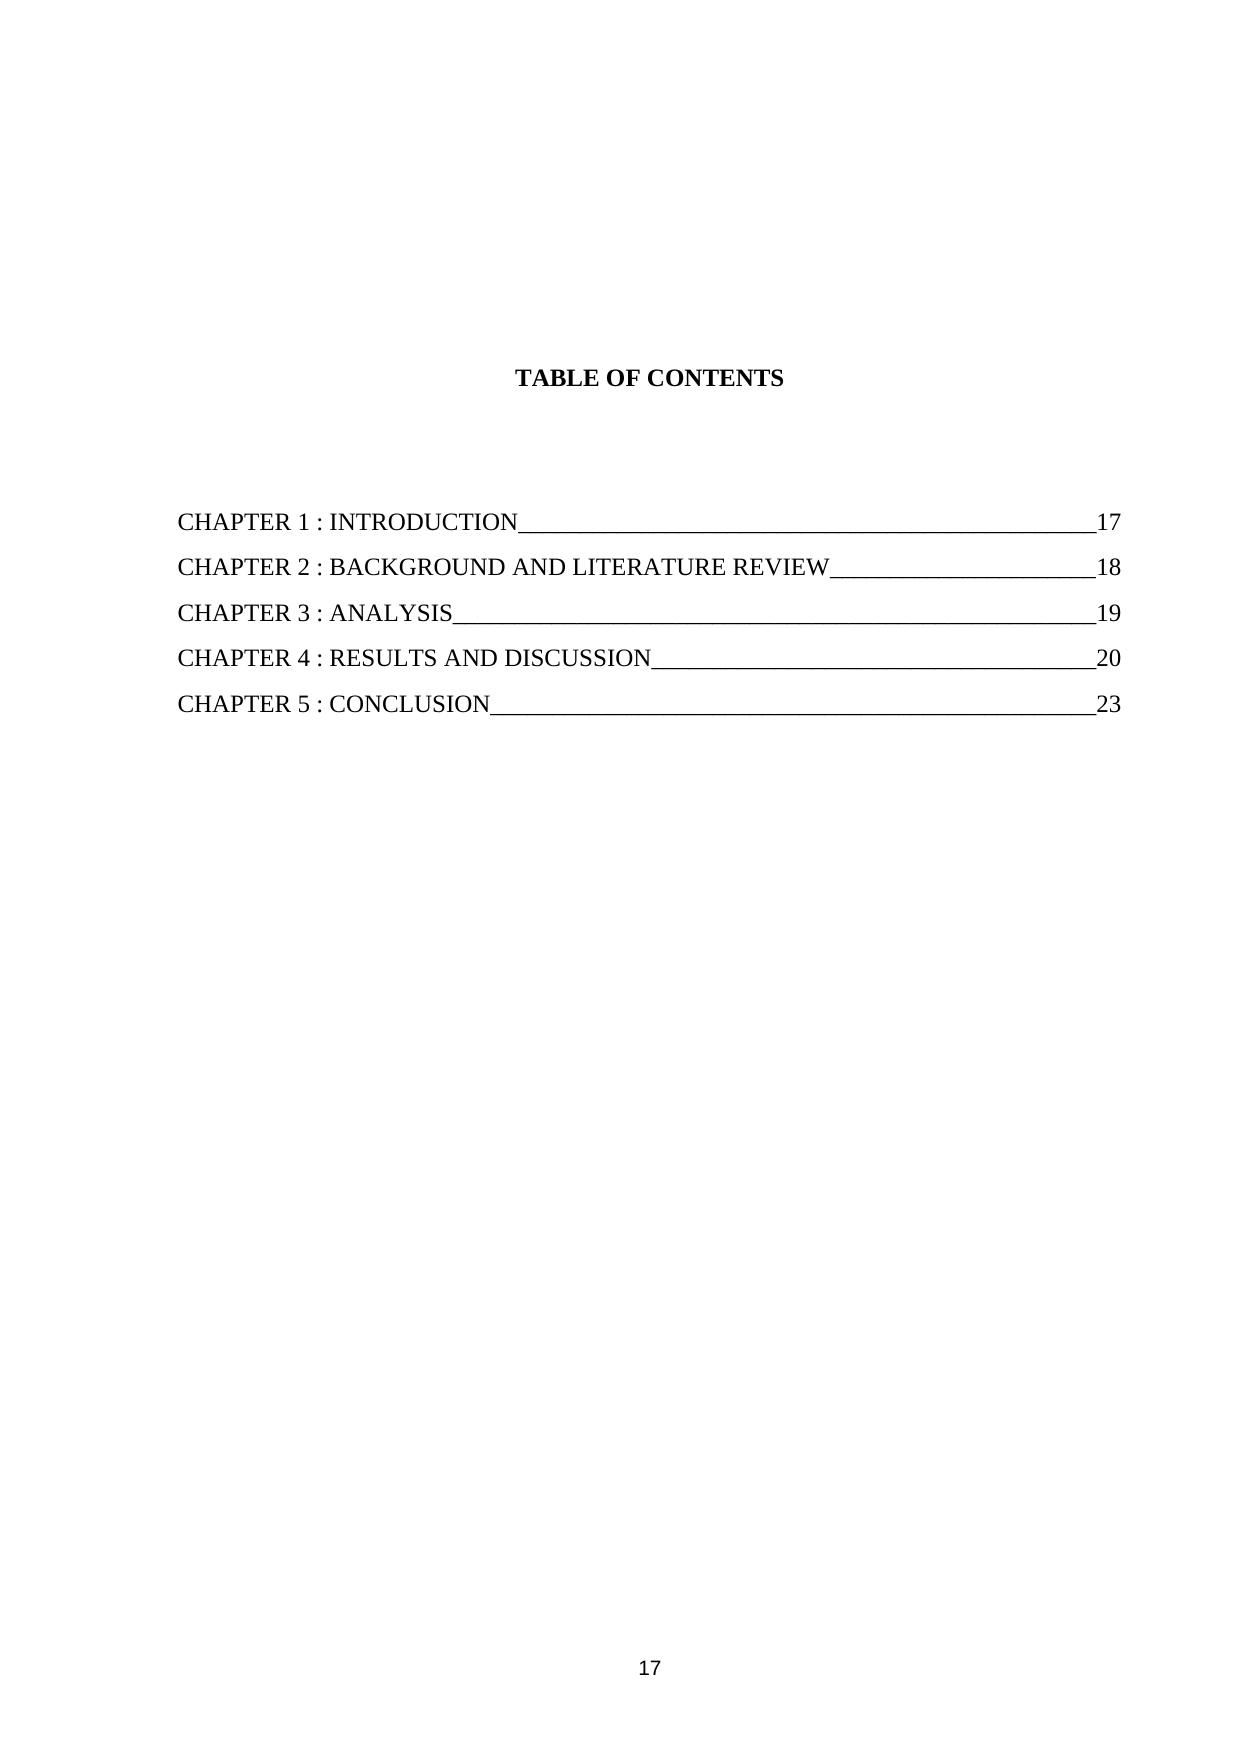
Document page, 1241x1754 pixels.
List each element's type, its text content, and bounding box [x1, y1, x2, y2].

text CHAPTER 2 : BACKGROUND AND LITERATURE REVIEW 18 [177, 552, 1122, 581]
text CHAPTER 5 : CONCLUSION 23 [177, 689, 1122, 718]
text CHAPTER 1 : INTRODUCTION 17 [177, 507, 1122, 536]
text TABLE OF CONTENTS [295, 363, 1004, 392]
text CHAPTER 4 : RESULTS AND DISCUSSION 20 [177, 643, 1122, 672]
text CHAPTER 3 : ANALYSIS 19 [177, 598, 1122, 627]
